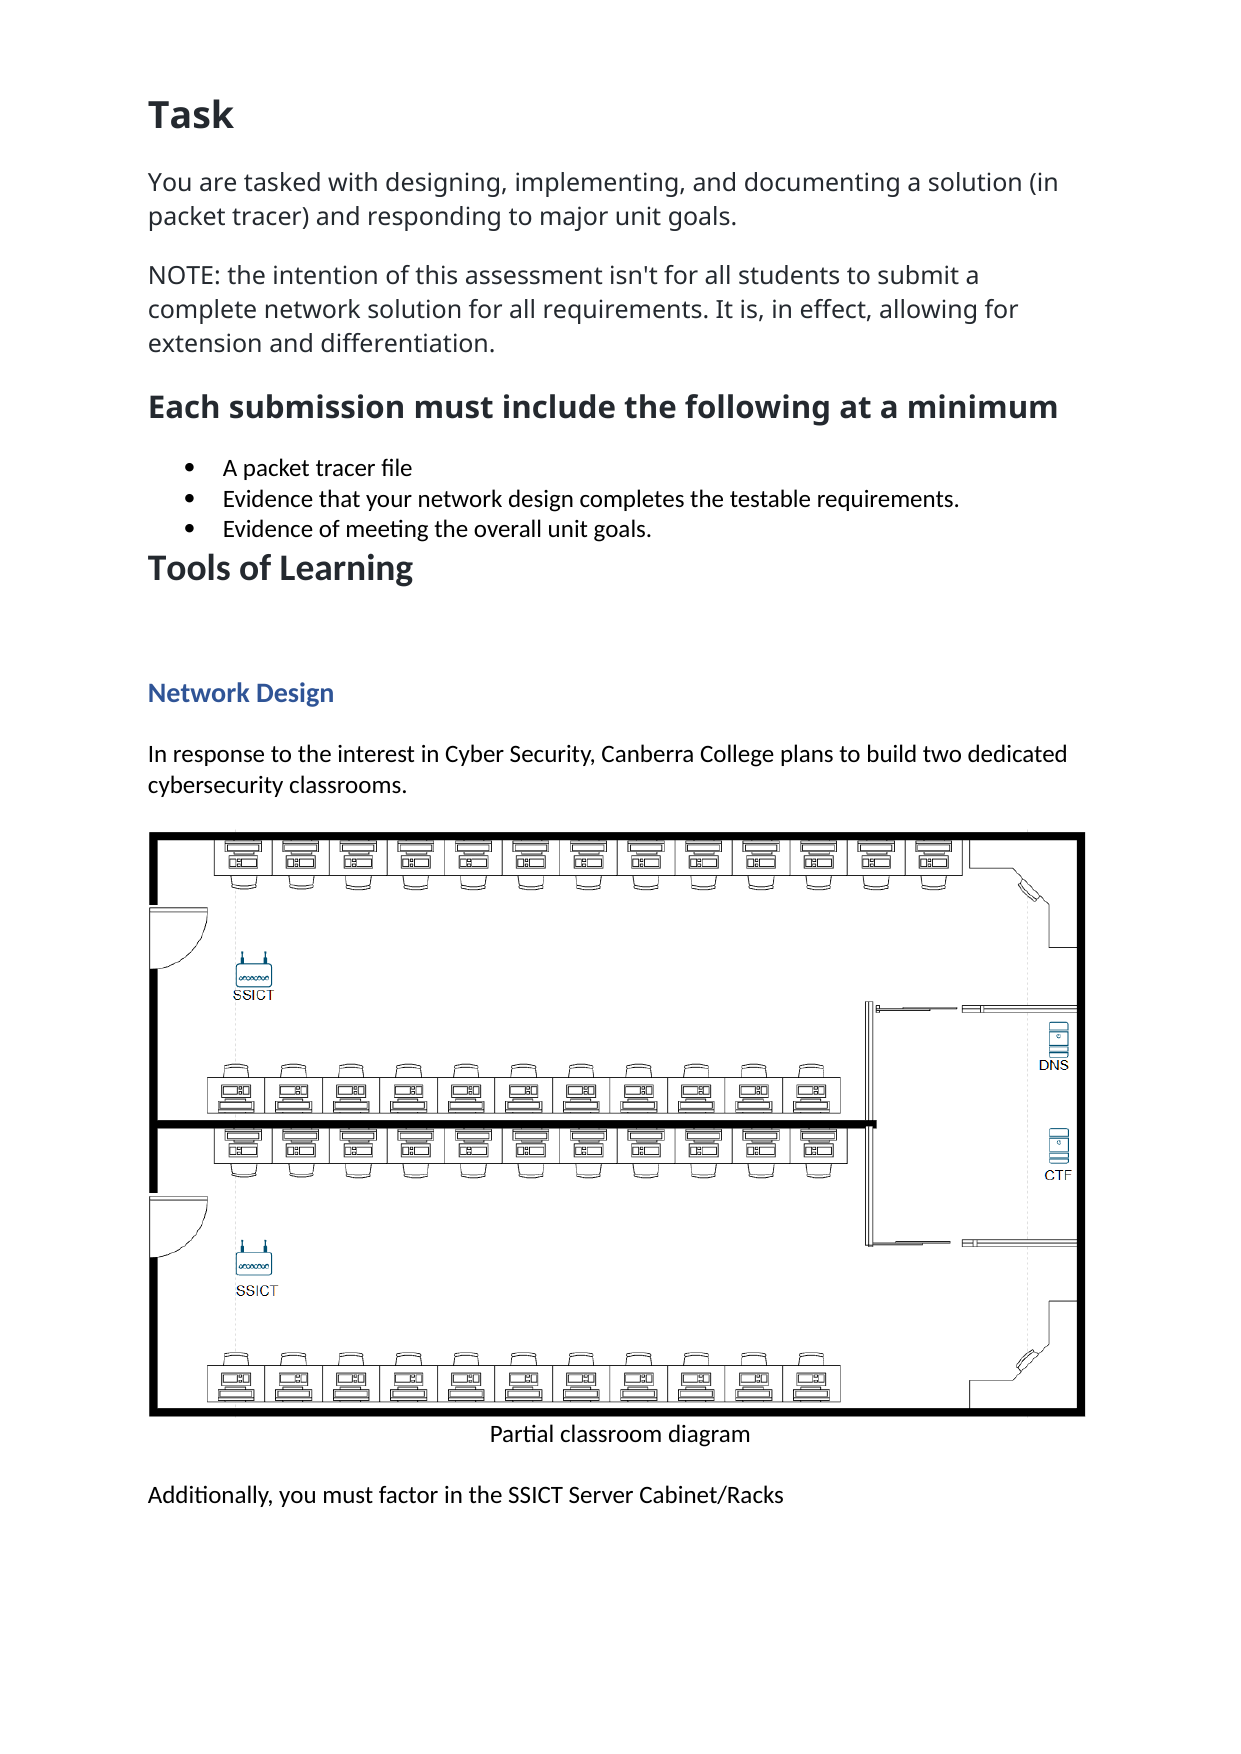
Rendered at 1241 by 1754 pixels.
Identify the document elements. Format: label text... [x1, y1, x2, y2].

text In response to the interest in Cyber Security, Canberra College plans to build two dedicated cybersecurity classrooms. [148, 738, 1093, 799]
subtitle Network Design [148, 675, 1093, 709]
list Evidence that your network design completes the testable requirements. [185, 483, 1093, 514]
text Task [148, 89, 1093, 140]
list A packet tracer file [185, 453, 1093, 483]
text Partial classroom diagram [148, 1418, 1093, 1449]
subtitle Tools of Learning [148, 544, 1093, 590]
text You are tasked with designing, implementing, and documenting a solution (in packet tracer) and responding to major unit goals. [148, 165, 1093, 233]
text NOTE: the intention of this assessment isn't for all students to submit a complete network solution for all requirements. It is, in effect, allowing for extension and differentiation. [148, 258, 1093, 360]
picture [147, 829, 1088, 1419]
text Additionally, you must factor in the SSICT Server Cabinet/Racks [148, 1479, 1093, 1510]
text Each submission must include the following at a minimum [148, 385, 1093, 428]
list Evidence of meeting the overall unit goals. [185, 514, 1093, 544]
